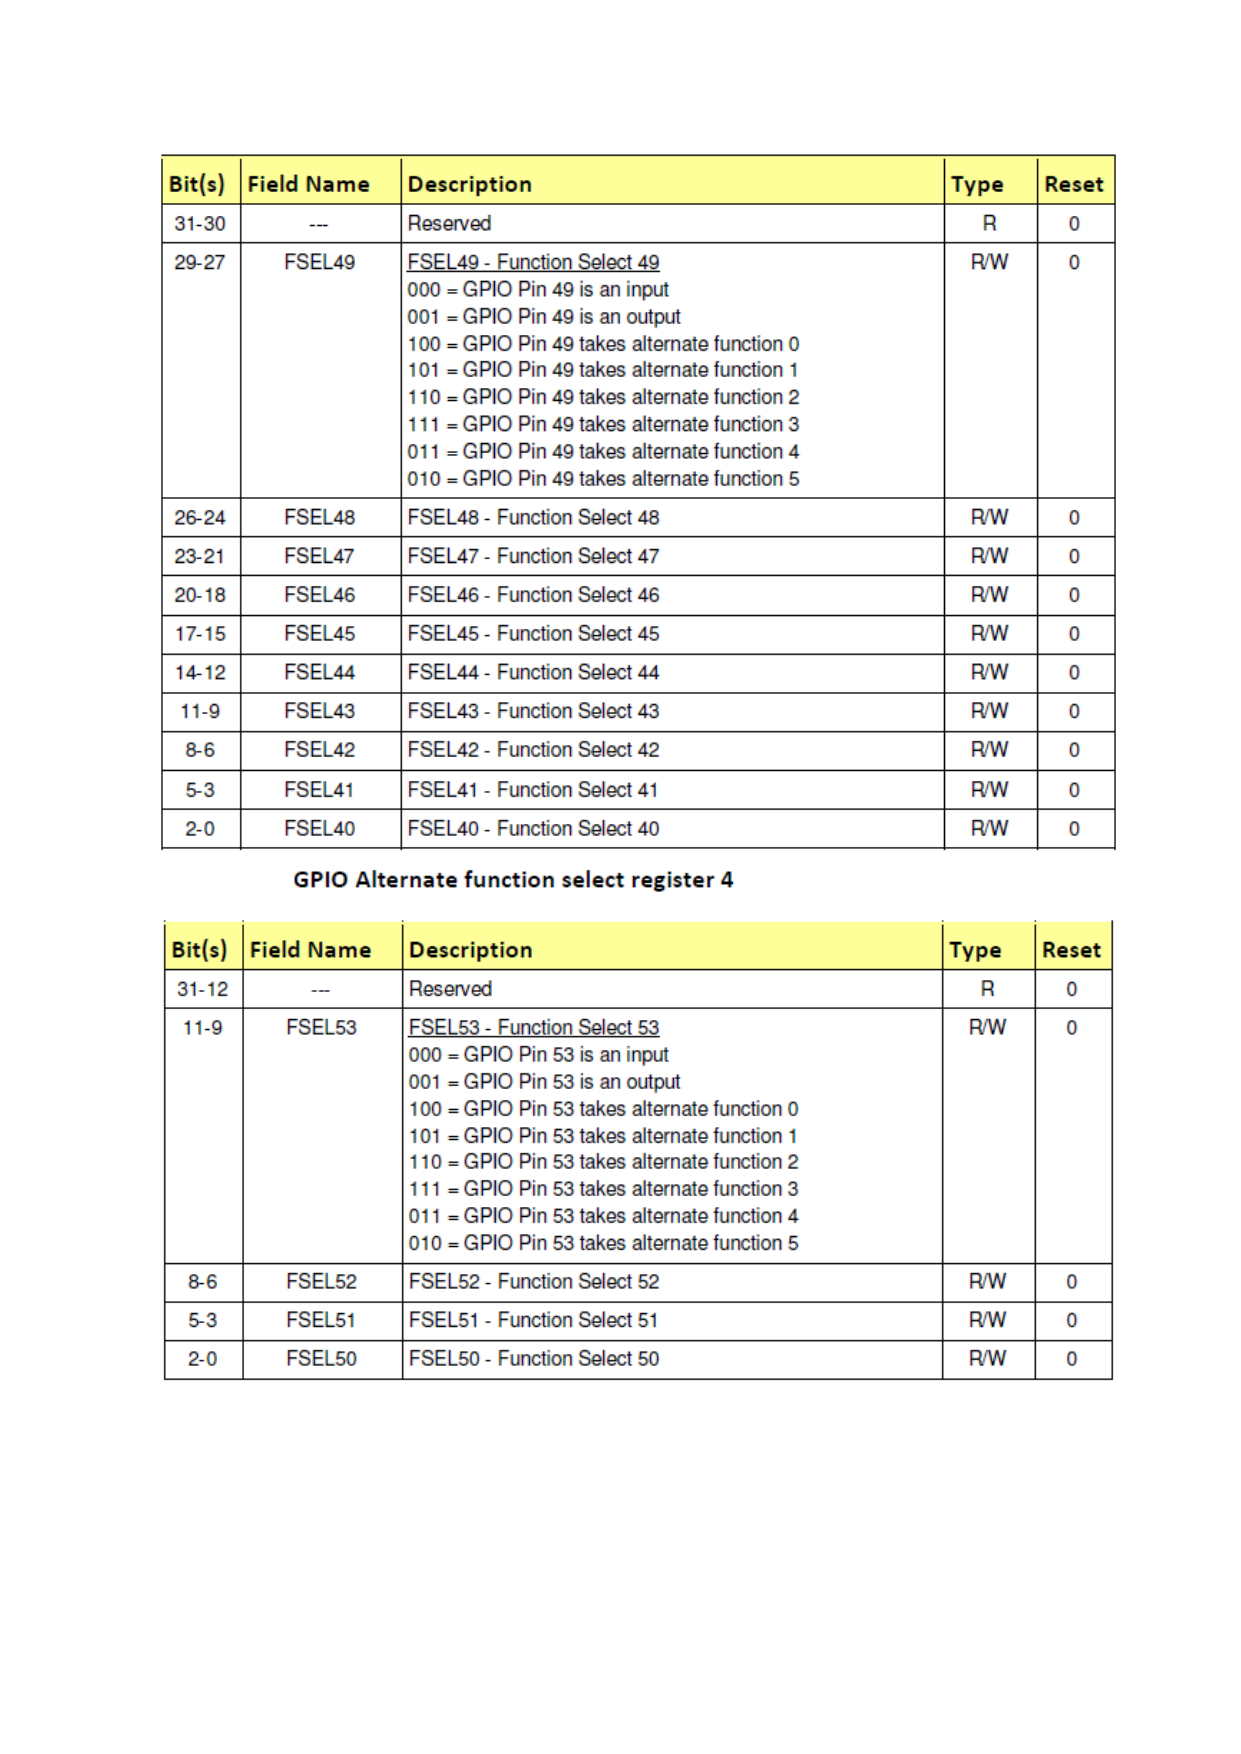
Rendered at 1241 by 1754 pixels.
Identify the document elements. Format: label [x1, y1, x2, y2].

picture [150, 150, 1125, 899]
picture [150, 912, 1125, 1393]
